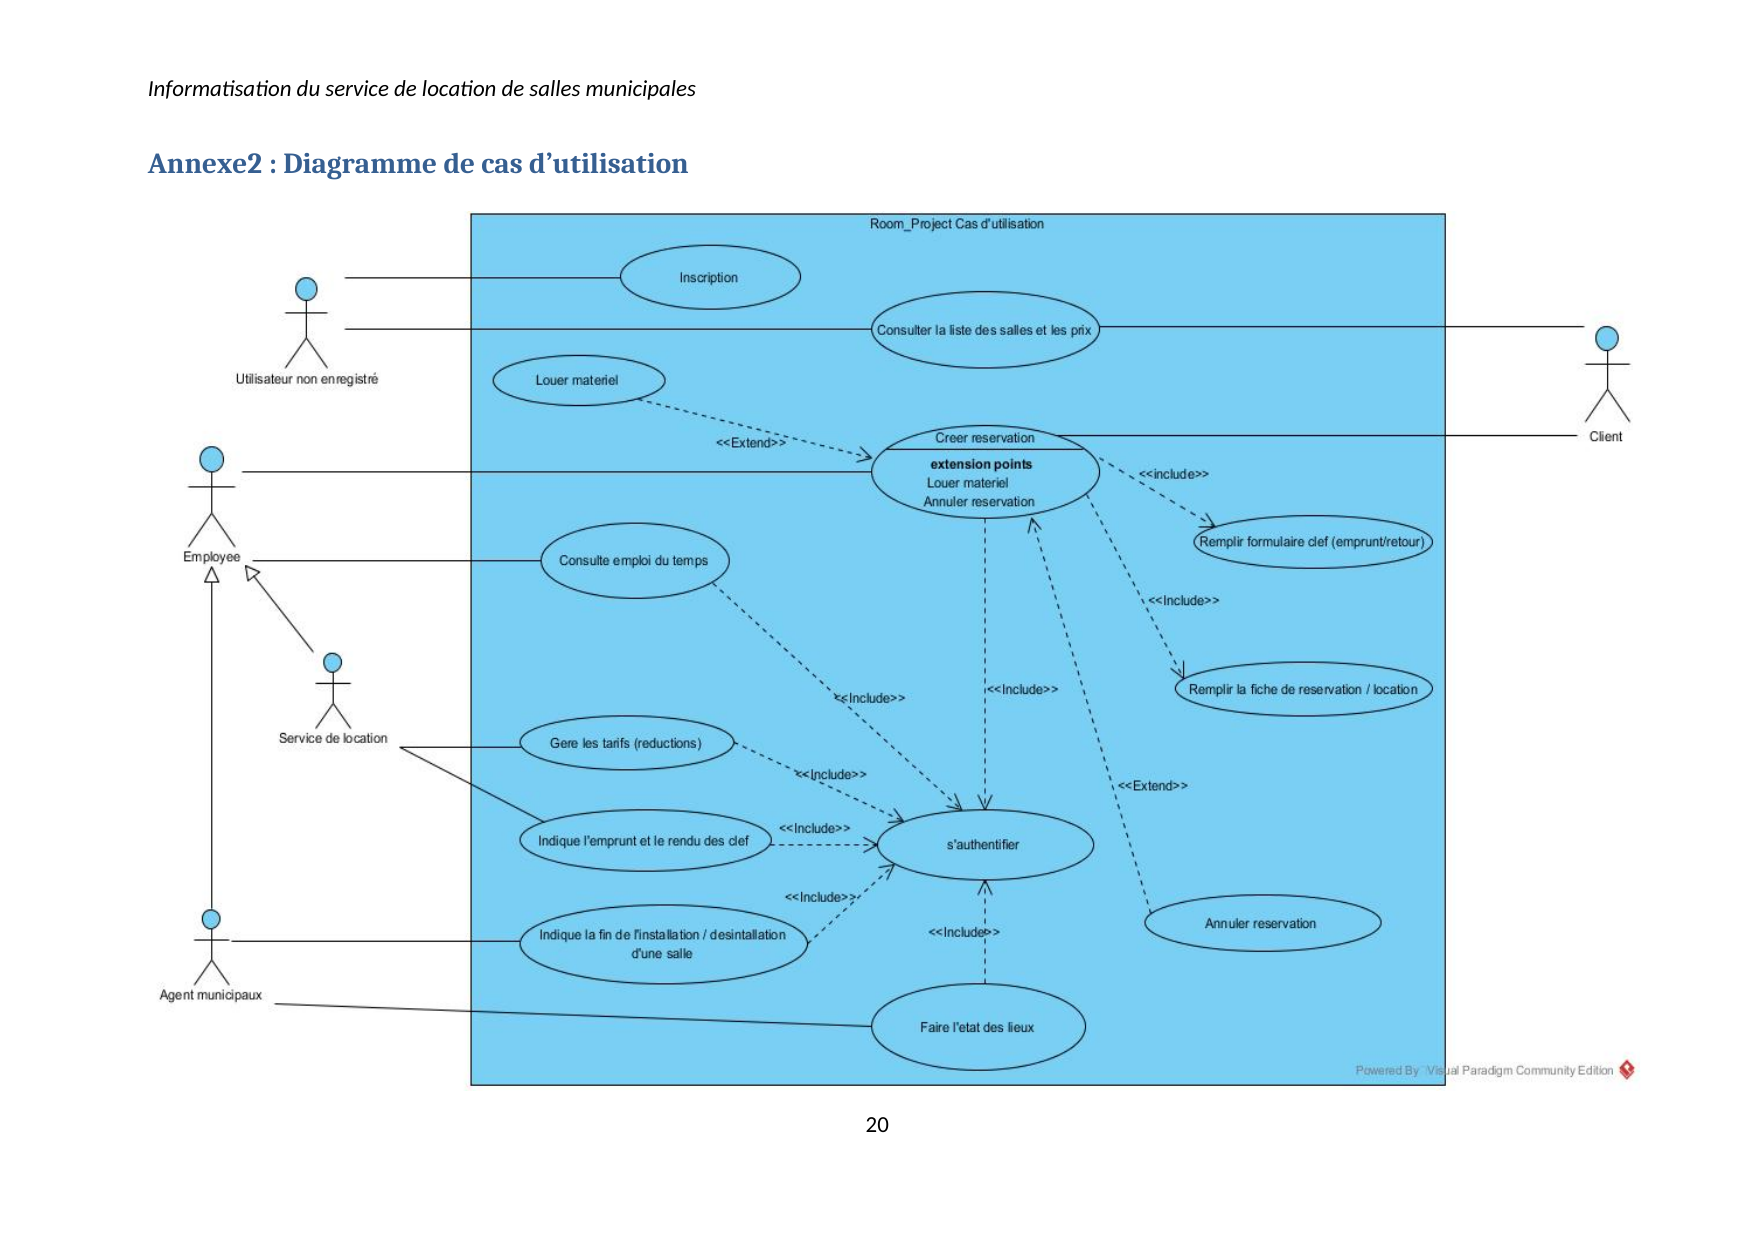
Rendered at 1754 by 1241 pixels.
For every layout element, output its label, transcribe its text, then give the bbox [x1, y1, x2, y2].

subtitle Annexe2 : Diagramme de cas d’utilisation [148, 148, 1606, 181]
picture [147, 211, 1641, 1091]
